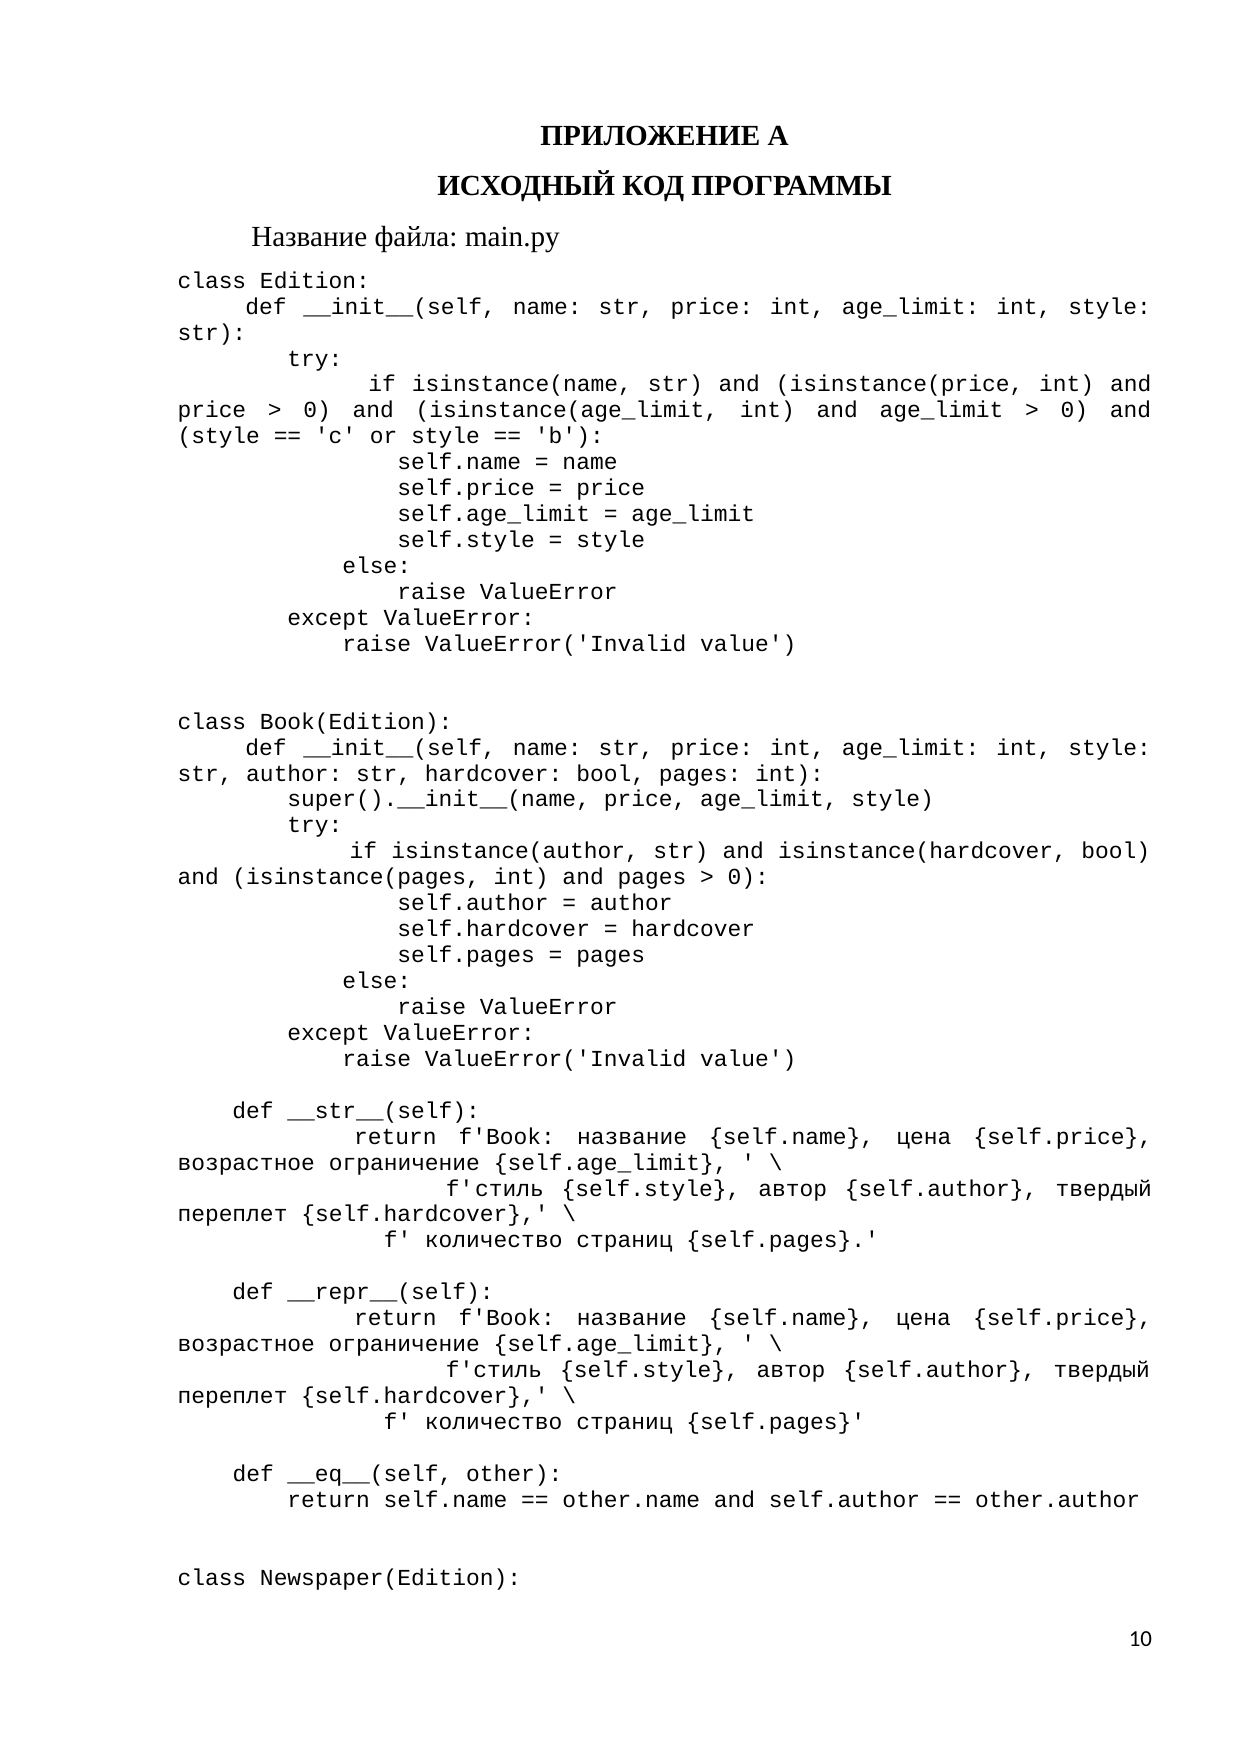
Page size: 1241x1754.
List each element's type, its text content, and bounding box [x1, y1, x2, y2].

text self.pages = pages [177, 943, 1152, 969]
text f' количество страниц {self.pages}' [177, 1410, 1152, 1436]
text raise ValueError('Invalid value') [177, 632, 1152, 658]
text self.price = price [177, 477, 1152, 502]
text try: [177, 814, 1152, 840]
text return f'Book: название {self.name}, цена {self.price}, возрастное ограничение {self.age_limit}, ' \ [177, 1307, 1152, 1358]
subtitle ПРИЛОЖЕНИЕ А ИСХОДНЫЙ КОД ПРОГРАММЫ [177, 118, 1152, 202]
text return f'Book: название {self.name}, цена {self.price}, возрастное ограничение {self.age_limit}, ' \ [177, 1125, 1152, 1177]
text if isinstance(name, str) and (isinstance(price, int) and price > 0) and (isinstance(age_limit, int) and age_limit > 0) and (style == 'c' or style == 'b'): [177, 373, 1152, 451]
text Название файла: main.py [177, 219, 1152, 252]
text def __init__(self, name: str, price: int, age_limit: int, style: str): [177, 295, 1152, 347]
text f'стиль {self.style}, автор {self.author}, твердый переплет {self.hardcover},' \ [177, 1358, 1152, 1410]
text class Newspaper(Edition): [177, 1566, 1152, 1592]
text self.hardcover = hardcover [177, 917, 1152, 943]
text raise ValueError('Invalid value') [177, 1047, 1152, 1073]
text def __repr__(self): [177, 1281, 1152, 1307]
text if isinstance(author, str) and isinstance(hardcover, bool) and (isinstance(pages, int) and pages > 0): [177, 840, 1152, 892]
text def __init__(self, name: str, price: int, age_limit: int, style: str, author: str, hardcover: bool, pages: int): [177, 736, 1152, 788]
text super().__init__(name, price, age_limit, style) [177, 788, 1152, 814]
text def __str__(self): [177, 1099, 1152, 1125]
text try: [177, 347, 1152, 373]
text self.style = style [177, 528, 1152, 554]
text self.author = author [177, 892, 1152, 917]
text return self.name == other.name and self.author == other.author [177, 1488, 1152, 1514]
text f'стиль {self.style}, автор {self.author}, твердый переплет {self.hardcover},' \ [177, 1177, 1152, 1229]
text else: [177, 969, 1152, 995]
text except ValueError: [177, 1021, 1152, 1047]
text raise ValueError [177, 580, 1152, 606]
text except ValueError: [177, 606, 1152, 632]
text class Edition: [177, 269, 1152, 295]
text self.age_limit = age_limit [177, 502, 1152, 528]
text def __eq__(self, other): [177, 1462, 1152, 1488]
text class Book(Edition): [177, 710, 1152, 736]
text f' количество страниц {self.pages}.' [177, 1229, 1152, 1255]
text raise ValueError [177, 995, 1152, 1021]
text else: [177, 554, 1152, 580]
text self.name = name [177, 451, 1152, 477]
